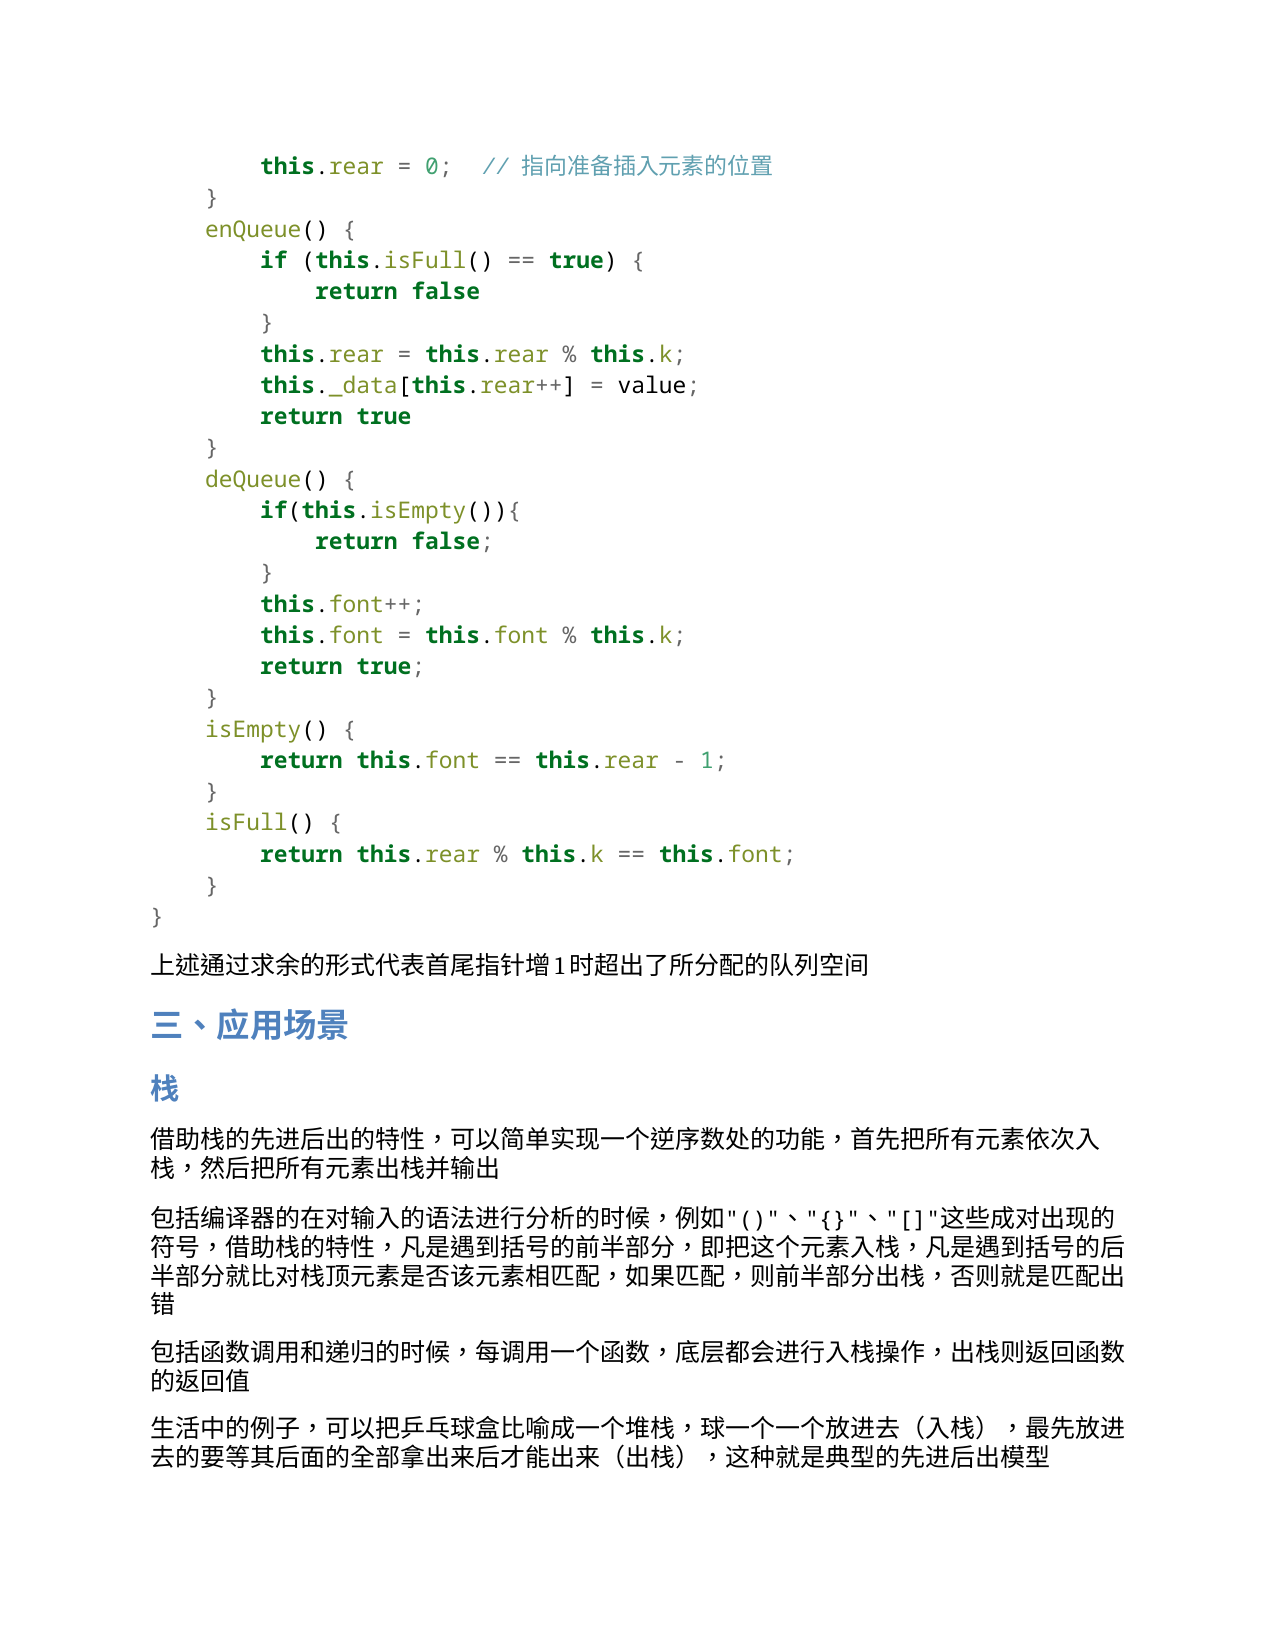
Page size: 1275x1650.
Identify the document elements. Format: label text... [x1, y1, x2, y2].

subtitle 栈 [150, 1068, 1125, 1108]
text 包括编译器的在对输入的语法进行分析的时候，例如"()"、"{}"、"[]"这些成对出现的符号，借助栈的特性，凡是遇到括号的前半部分，即把这个元素入栈，凡是遇到括号的后半部分就比对栈顶元素是否该元素相匹配，如果匹配，则前半部分出栈，否则就是匹配出错 [150, 1203, 1125, 1320]
text 生活中的例子，可以把乒乓球盒比喻成一个堆栈，球一个一个放进去（入栈），最先放进去的要等其后面的全部拿出来后才能出来（出栈），这种就是典型的先进后出模型 [150, 1415, 1125, 1473]
subtitle 三、应用场景 [150, 1002, 1125, 1047]
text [150, 150, 1125, 931]
text 借助栈的先进后出的特性，可以简单实现一个逆序数处的功能，首先把所有元素依次入栈，然后把所有元素出栈并输出 [150, 1126, 1125, 1184]
text 上述通过求余的形式代表首尾指针增1 时超出了所分配的队列空间 [150, 952, 1125, 981]
text 包括函数调用和递归的时候，每调用一个函数，底层都会进行入栈操作，出栈则返回函数的返回值 [150, 1339, 1125, 1396]
